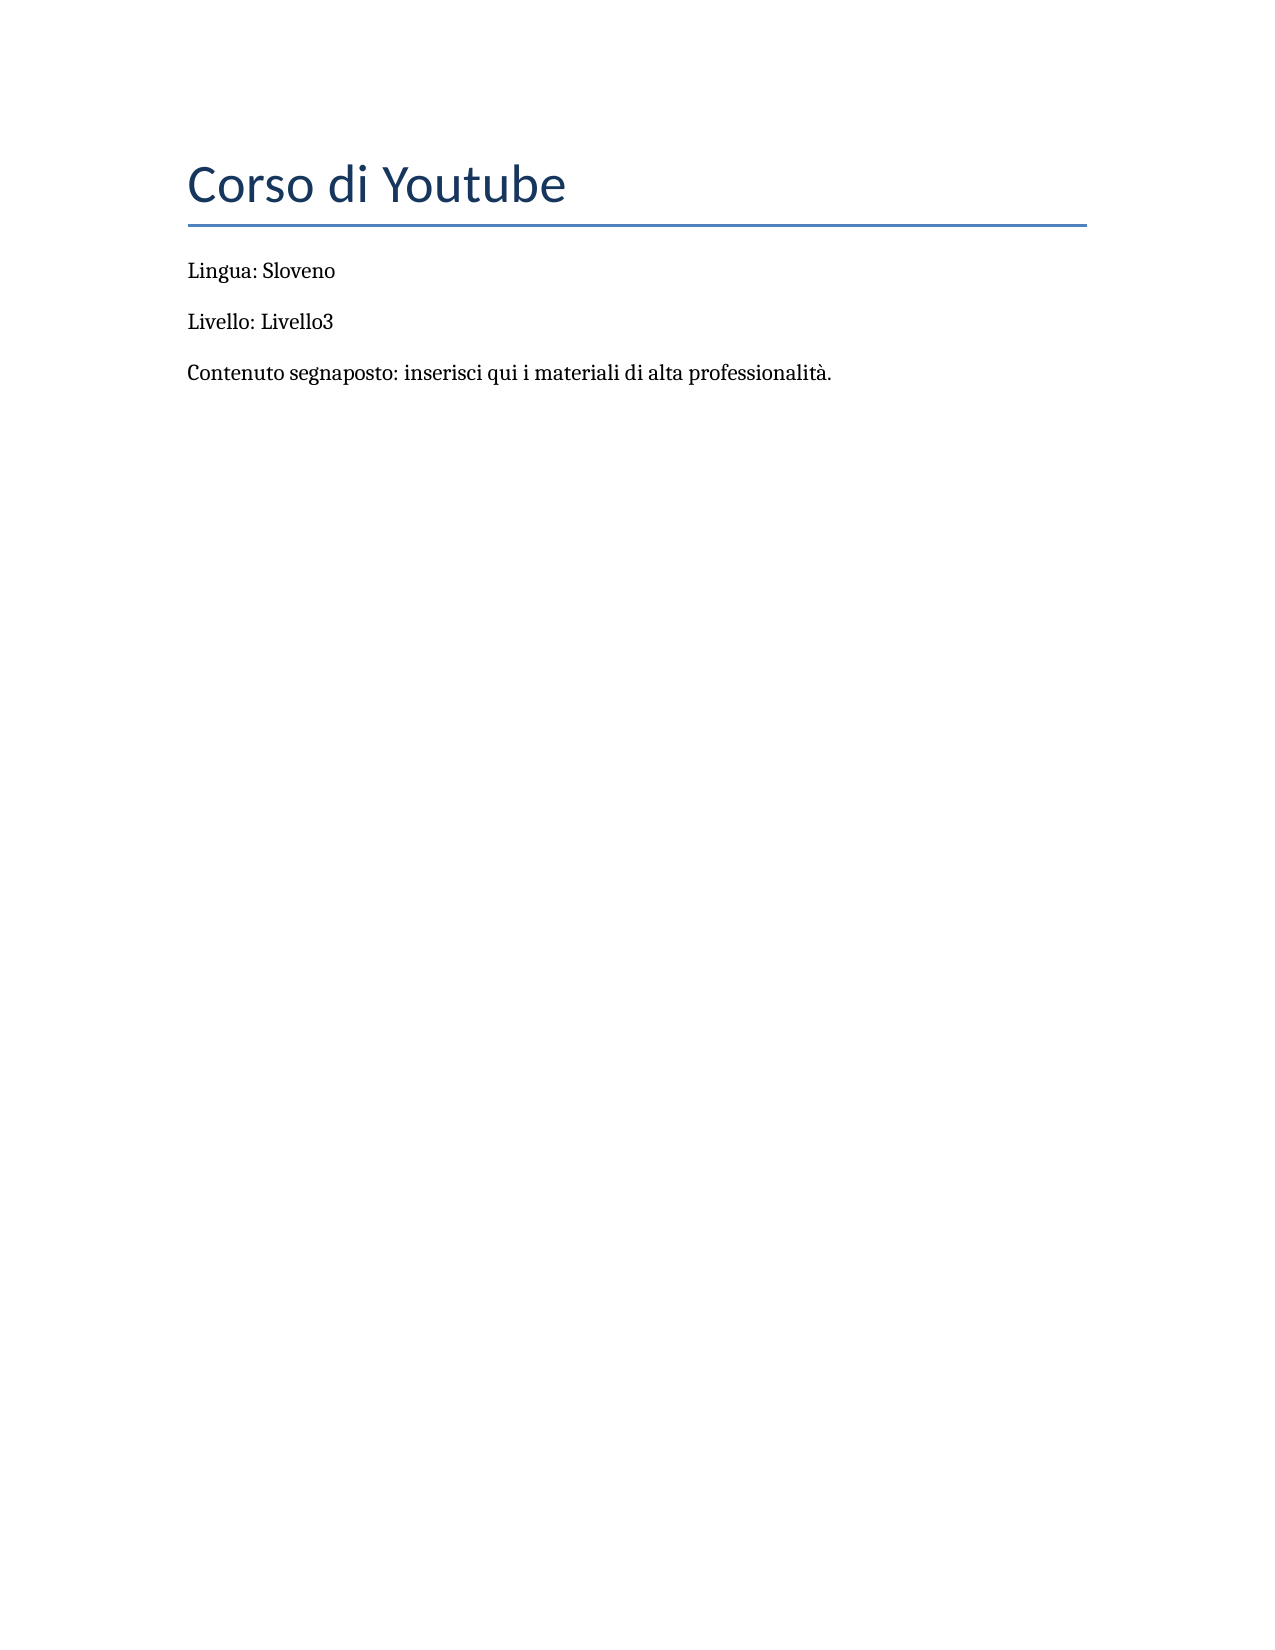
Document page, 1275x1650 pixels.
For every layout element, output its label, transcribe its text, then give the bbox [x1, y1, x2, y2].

title Corso di Youtube [187, 150, 1087, 227]
text Contenuto segnaposto: inserisci qui i materiali di alta professionalità. [187, 360, 1087, 386]
text Lingua: Sloveno [187, 258, 1087, 284]
text Livello: Livello3 [187, 309, 1087, 335]
